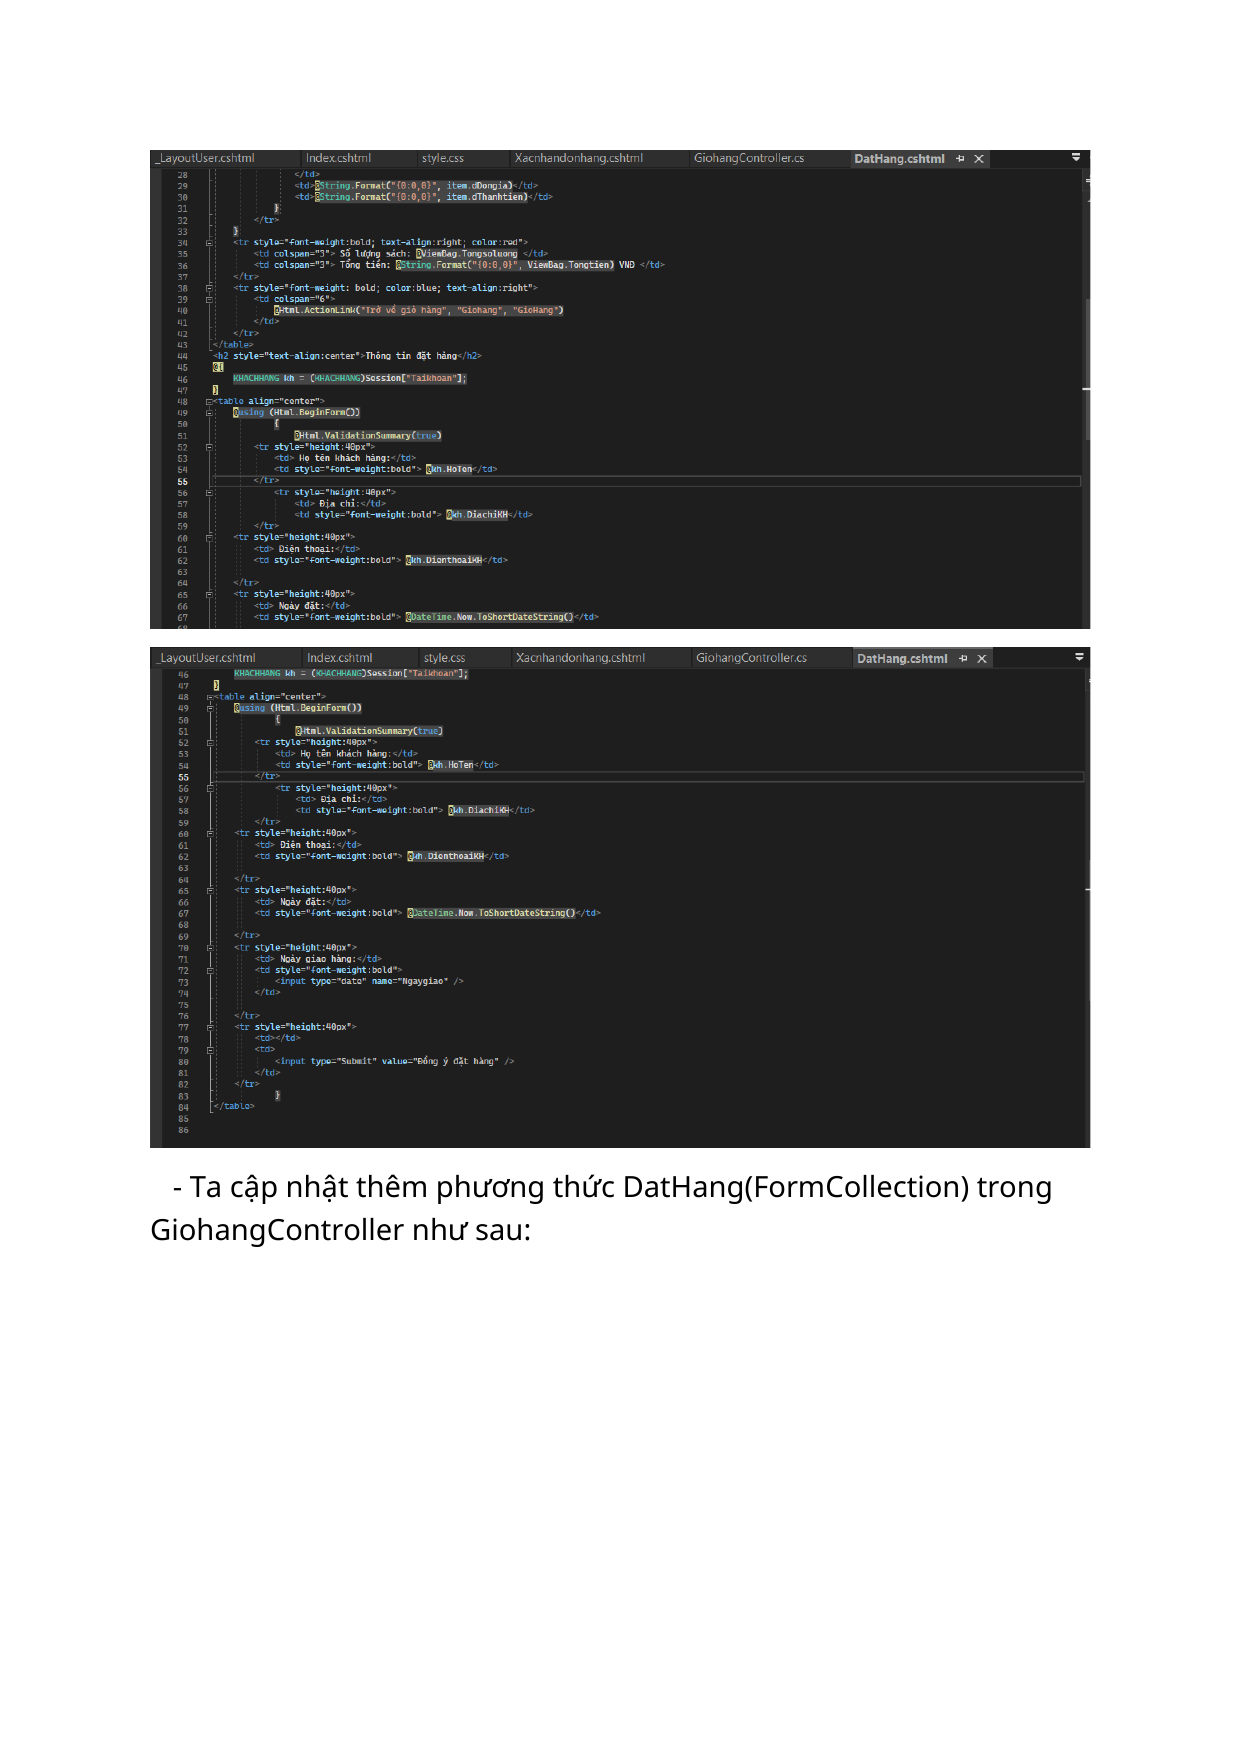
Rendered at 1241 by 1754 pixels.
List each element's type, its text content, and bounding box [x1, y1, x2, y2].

text - Ta cập nhật thêm phương thức DatHang(FormCollection) trong GiohangController như sau: [150, 1166, 1090, 1248]
picture [150, 150, 1091, 629]
picture [150, 647, 1091, 1148]
